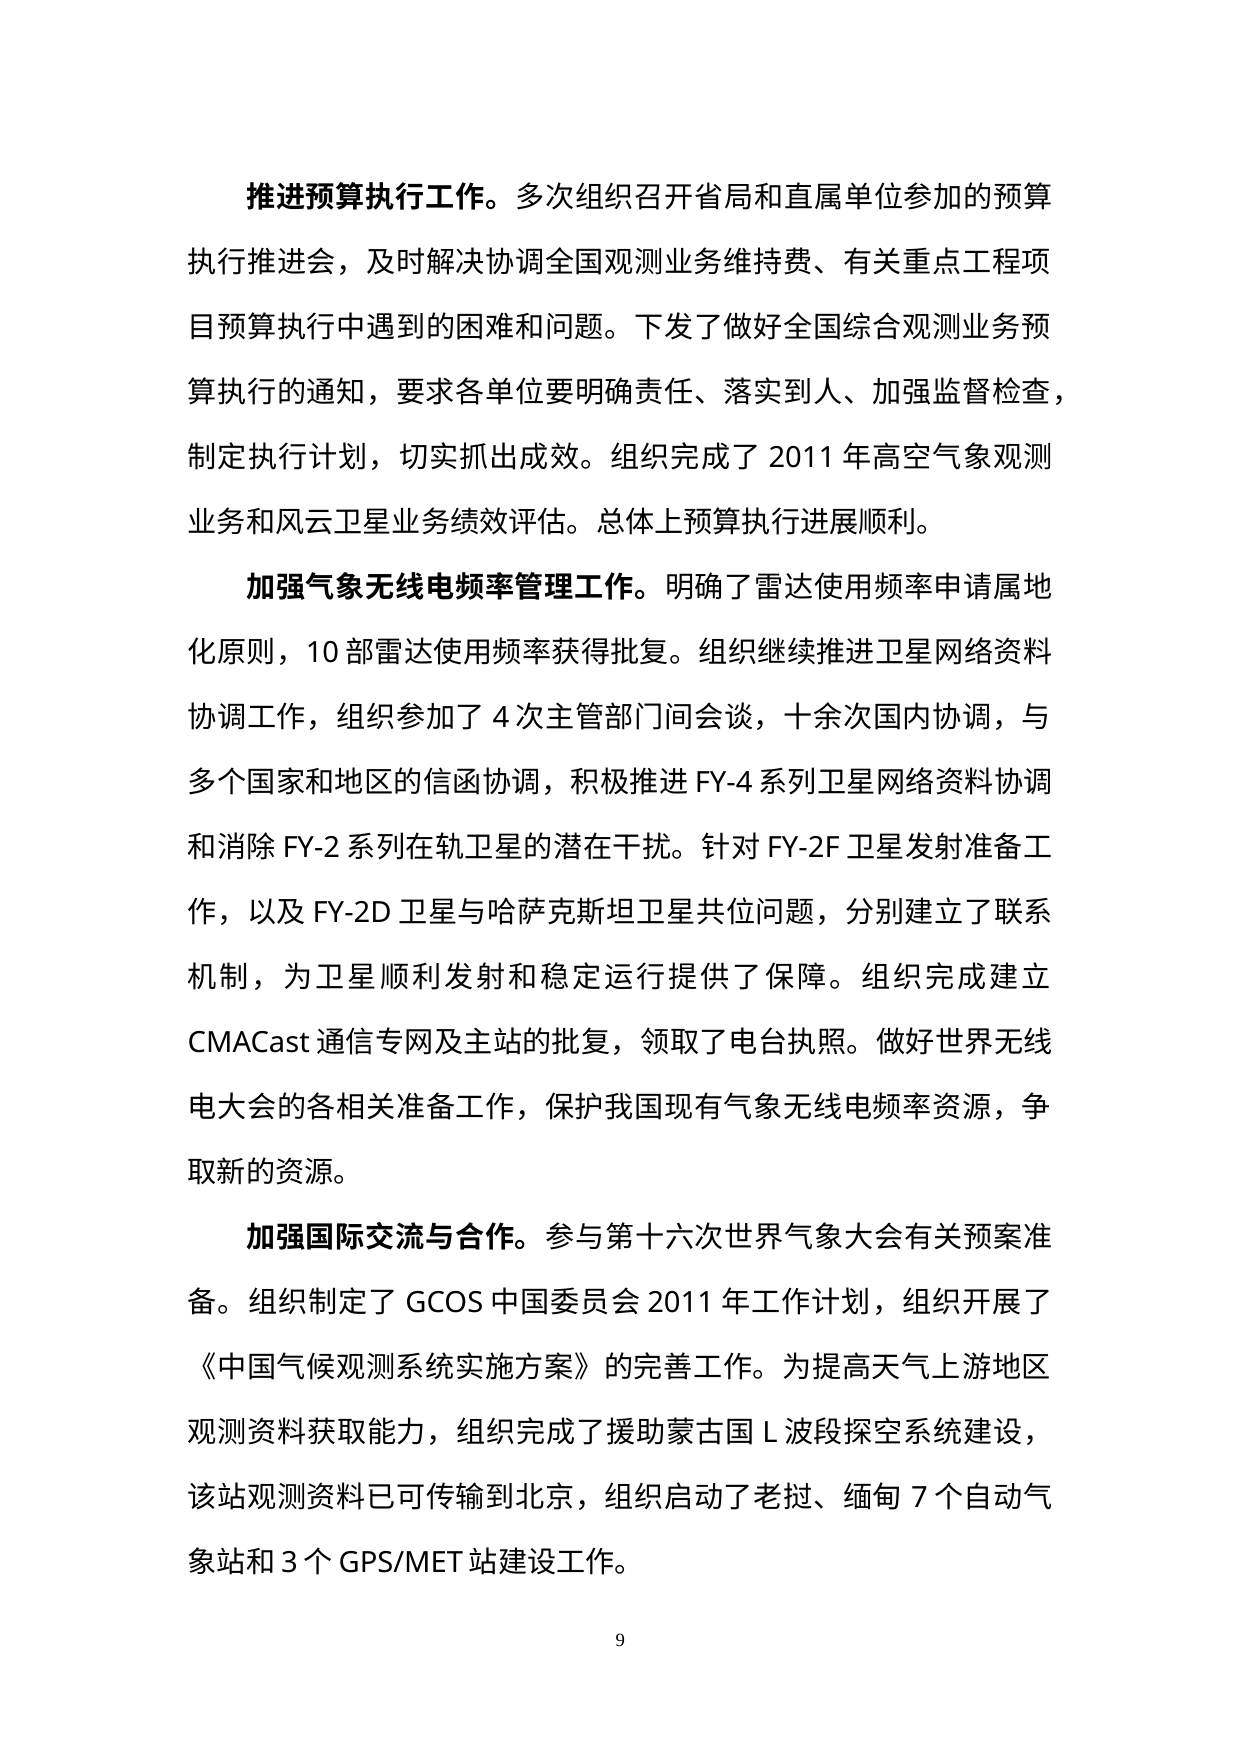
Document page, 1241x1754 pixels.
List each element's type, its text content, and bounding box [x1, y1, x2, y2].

text 推进预算执行工作。多次组织召开省局和直属单位参加的预算执行推进会，及时解决协调全国观测业务维持费、有关重点工程项目预算执行中遇到的困难和问题。下发了做好全国综合观测业务预算执行的通知，要求各单位要明确责任、落实到人、加强监督检查，制定执行计划，切实抓出成效。组织完成了2011年高空气象观测业务和风云卫星业务绩效评估。总体上预算执行进展顺利。 [187, 162, 1053, 552]
text 加强气象无线电频率管理工作。明确了雷达使用频率申请属地化原则，10部雷达使用频率获得批复。组织继续推进卫星网络资料协调工作，组织参加了4次主管部门间会谈，十余次国内协调，与多个国家和地区的信函协调，积极推进FY-4系列卫星网络资料协调和消除FY-2系列在轨卫星的潜在干扰。针对FY-2F卫星发射准备工作，以及FY-2D卫星与哈萨克斯坦卫星共位问题，分别建立了联系机制，为卫星顺利发射和稳定运行提供了保障。组织完成建立CMACast通信专网及主站的批复，领取了电台执照。做好世界无线电大会的各相关准备工作，保护我国现有气象无线电频率资源，争取新的资源。 [187, 552, 1053, 1202]
text 加强国际交流与合作。参与第十六次世界气象大会有关预案准备。组织制定了GCOS中国委员会2011年工作计划，组织开展了《中国气候观测系统实施方案》的完善工作。为提高天气上游地区观测资料获取能力，组织完成了援助蒙古国L波段探空系统建设，该站观测资料已可传输到北京，组织启动了老挝、缅甸7个自动气象站和3个GPS/MET站建设工作。 [187, 1202, 1053, 1592]
